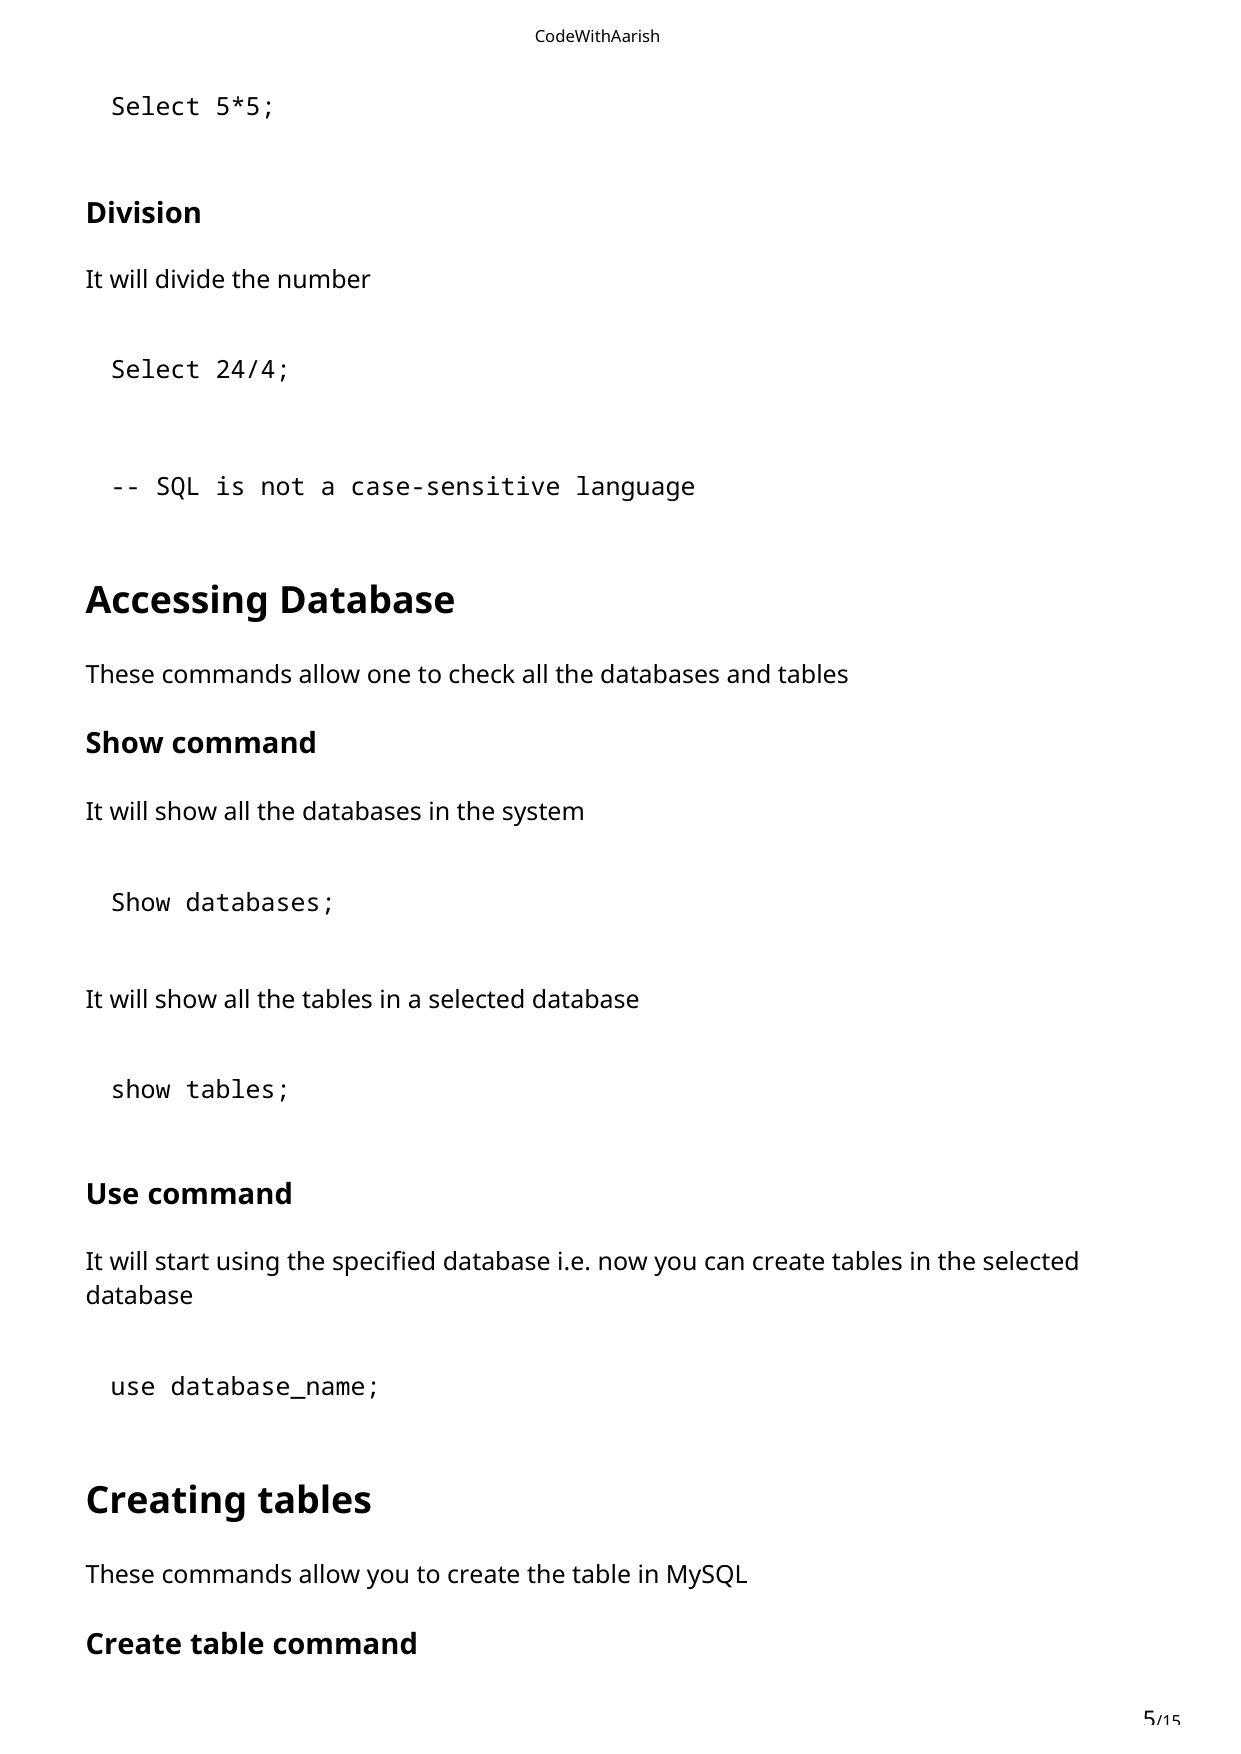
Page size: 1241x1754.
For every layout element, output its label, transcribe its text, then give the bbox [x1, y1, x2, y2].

text -- SQL is not a case-sensitive language [110, 468, 1167, 502]
subtitle Create table command [85, 1623, 1167, 1663]
text It will show all the databases in the system [85, 794, 1167, 828]
subtitle Division [85, 192, 1167, 232]
text It will divide the number [85, 261, 1167, 295]
text It will show all the tables in a selected database [85, 981, 1167, 1015]
subtitle Use command [85, 1173, 1167, 1213]
subtitle Show command [85, 723, 1167, 762]
text show tables; [110, 1072, 1167, 1106]
text Select 24/4; [110, 352, 1167, 386]
text Show databases; [110, 884, 1167, 918]
subtitle Accessing Database [85, 573, 1167, 624]
text These commands allow you to create the table in MySQL [85, 1557, 1167, 1591]
text Select 5*5; [110, 89, 1167, 123]
subtitle Creating tables [85, 1474, 1167, 1525]
text use database_name; [110, 1368, 1167, 1402]
text These commands allow one to check all the databases and tables [85, 657, 1167, 691]
text It will start using the specified database i.e. now you can create tables in the selected database [85, 1244, 1167, 1312]
